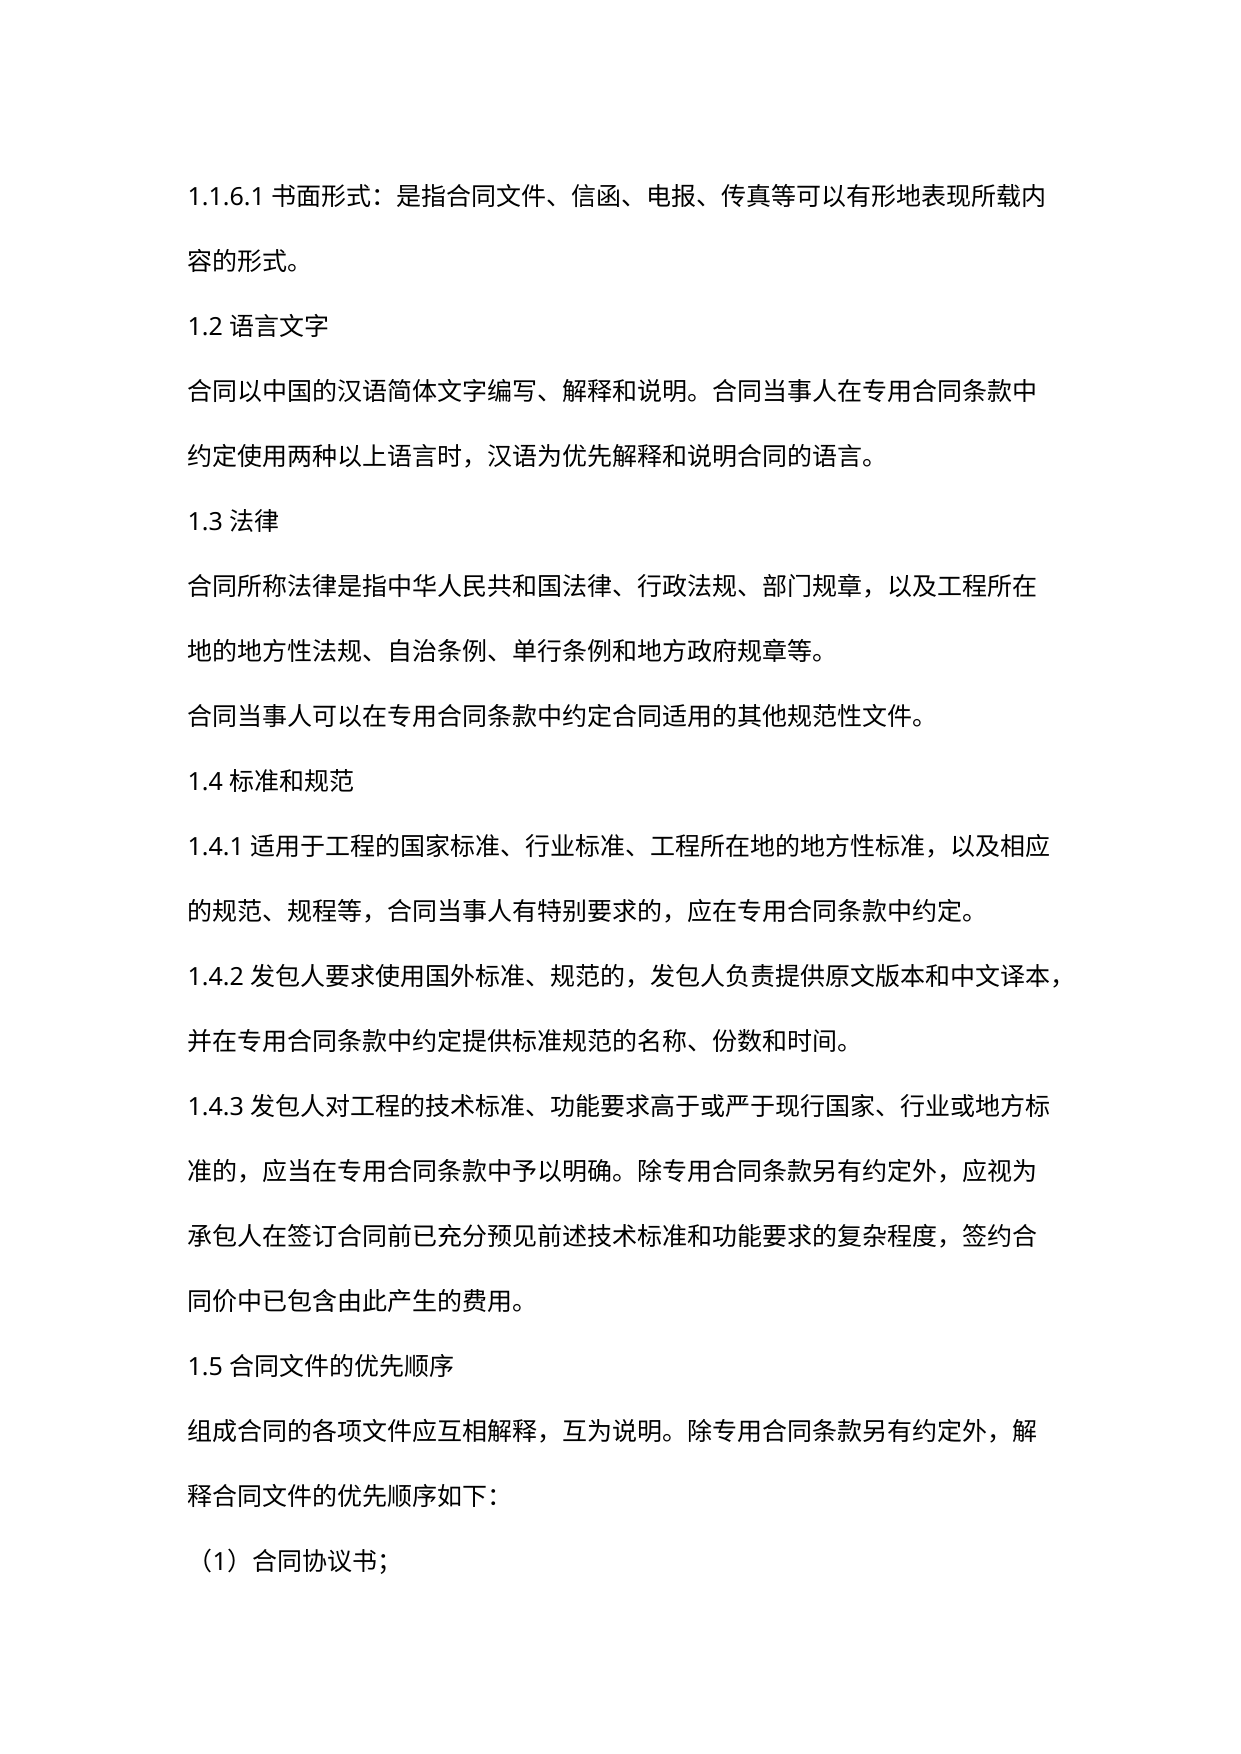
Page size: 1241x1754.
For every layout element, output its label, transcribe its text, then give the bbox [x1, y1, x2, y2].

text 1.4.2 发包人要求使用国外标准、规范的，发包人负责提供原文版本和中文译本，并在专用合同条款中约定提供标准规范的名称、份数和时间。 [187, 942, 1053, 1072]
text 1.5 合同文件的优先顺序 [187, 1332, 1053, 1397]
text （1）合同协议书； [187, 1527, 1053, 1592]
text 1.4.1 适用于工程的国家标准、行业标准、工程所在地的地方性标准，以及相应的规范、规程等，合同当事人有特别要求的，应在专用合同条款中约定。 [187, 812, 1053, 942]
text 1.2 语言文字 [187, 292, 1053, 357]
text 1.4 标准和规范 [187, 747, 1053, 812]
text 组成合同的各项文件应互相解释，互为说明。除专用合同条款另有约定外，解释合同文件的优先顺序如下： [187, 1397, 1053, 1527]
text 合同以中国的汉语简体文字编写、解释和说明。合同当事人在专用合同条款中约定使用两种以上语言时，汉语为优先解释和说明合同的语言。 [187, 357, 1053, 487]
text 1.3 法律 [187, 487, 1053, 552]
text 合同所称法律是指中华人民共和国法律、行政法规、部门规章，以及工程所在地的地方性法规、自治条例、单行条例和地方政府规章等。 [187, 552, 1053, 682]
text 1.4.3 发包人对工程的技术标准、功能要求高于或严于现行国家、行业或地方标准的，应当在专用合同条款中予以明确。除专用合同条款另有约定外，应视为承包人在签订合同前已充分预见前述技术标准和功能要求的复杂程度，签约合同价中已包含由此产生的费用。 [187, 1072, 1053, 1332]
text 合同当事人可以在专用合同条款中约定合同适用的其他规范性文件。 [187, 682, 1053, 747]
text 1.1.6.1 书面形式：是指合同文件、信函、电报、传真等可以有形地表现所载内容的形式。 [187, 162, 1053, 292]
